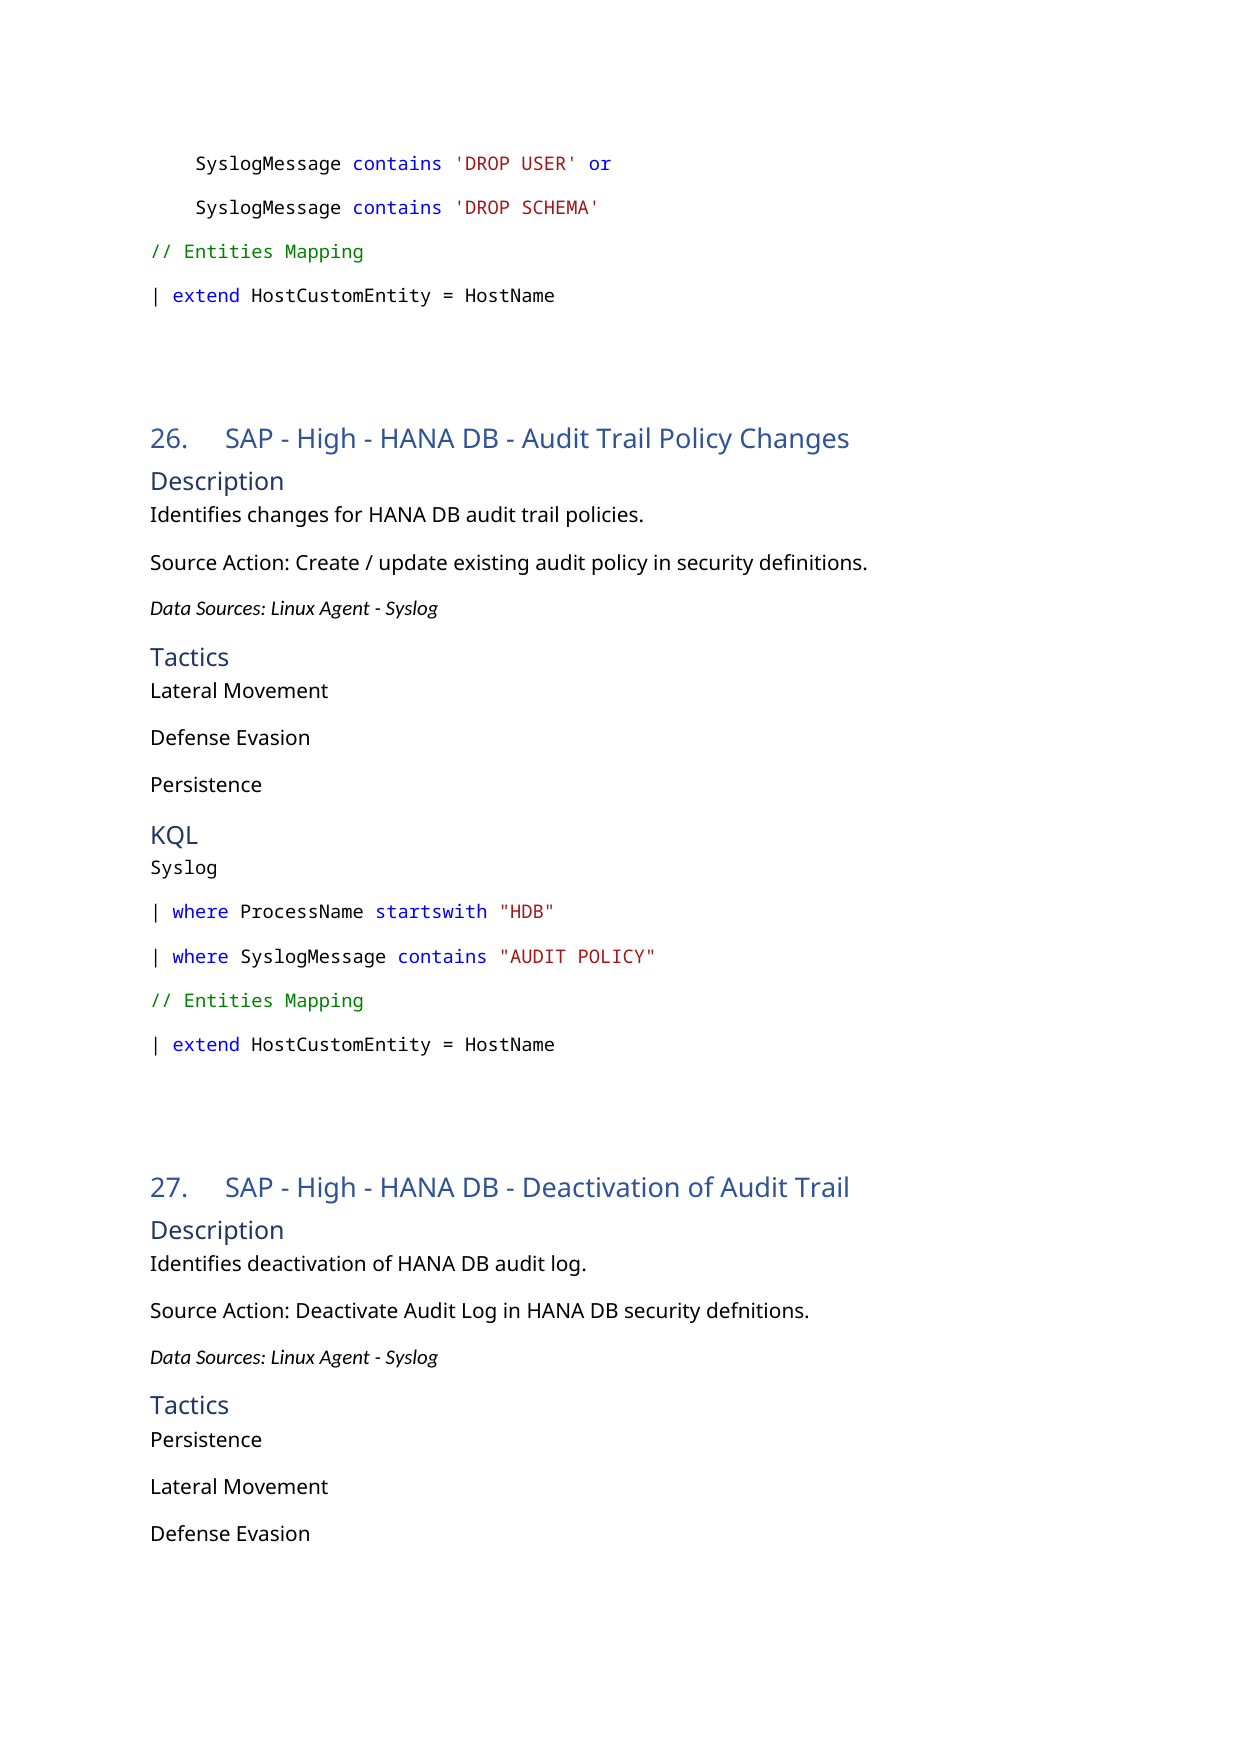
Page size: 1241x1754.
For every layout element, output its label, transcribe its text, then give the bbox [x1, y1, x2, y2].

text Persistence [150, 1425, 1090, 1453]
subtitle Description [150, 464, 1090, 498]
text // Entities Mapping [150, 238, 1090, 264]
text SyslogMessage contains 'DROP USER' or [150, 150, 1090, 176]
text Source Action: Create / update existing audit policy in security definitions. [150, 548, 1090, 576]
text Defense Evasion [150, 1519, 1090, 1548]
text SyslogMessage contains 'DROP SCHEMA' [150, 194, 1090, 220]
text Lateral Movement [150, 676, 1090, 704]
subtitle Tactics [150, 1388, 1090, 1422]
text // Entities Mapping [150, 987, 1090, 1013]
text | extend HostCustomEntity = HostName [150, 1031, 1090, 1057]
text Source Action: Deactivate Audit Log in HANA DB security defnitions. [150, 1297, 1090, 1325]
subtitle KQL [150, 818, 1090, 852]
subtitle SAP - High - HANA DB - Audit Trail Policy Changes [150, 420, 1090, 457]
text Identifies changes for HANA DB audit trail policies. [150, 501, 1090, 529]
text Lateral Movement [150, 1472, 1090, 1500]
text | extend HostCustomEntity = HostName [150, 282, 1090, 308]
text Syslog [150, 854, 1090, 880]
text | where ProcessName startswith "HDB" [150, 899, 1090, 924]
text Defense Evasion [150, 723, 1090, 752]
text Identifies deactivation of HANA DB audit log. [150, 1249, 1090, 1278]
text Persistence [150, 771, 1090, 799]
subtitle Description [150, 1212, 1090, 1247]
text | where SyslogMessage contains "AUDIT POLICY" [150, 943, 1090, 968]
text Data Sources: Linux Agent - Syslog [150, 1344, 1090, 1369]
subtitle Tactics [150, 639, 1090, 673]
text Data Sources: Linux Agent - Syslog [150, 595, 1090, 621]
subtitle SAP - High - HANA DB - Deactivation of Audit Trail [150, 1168, 1090, 1205]
